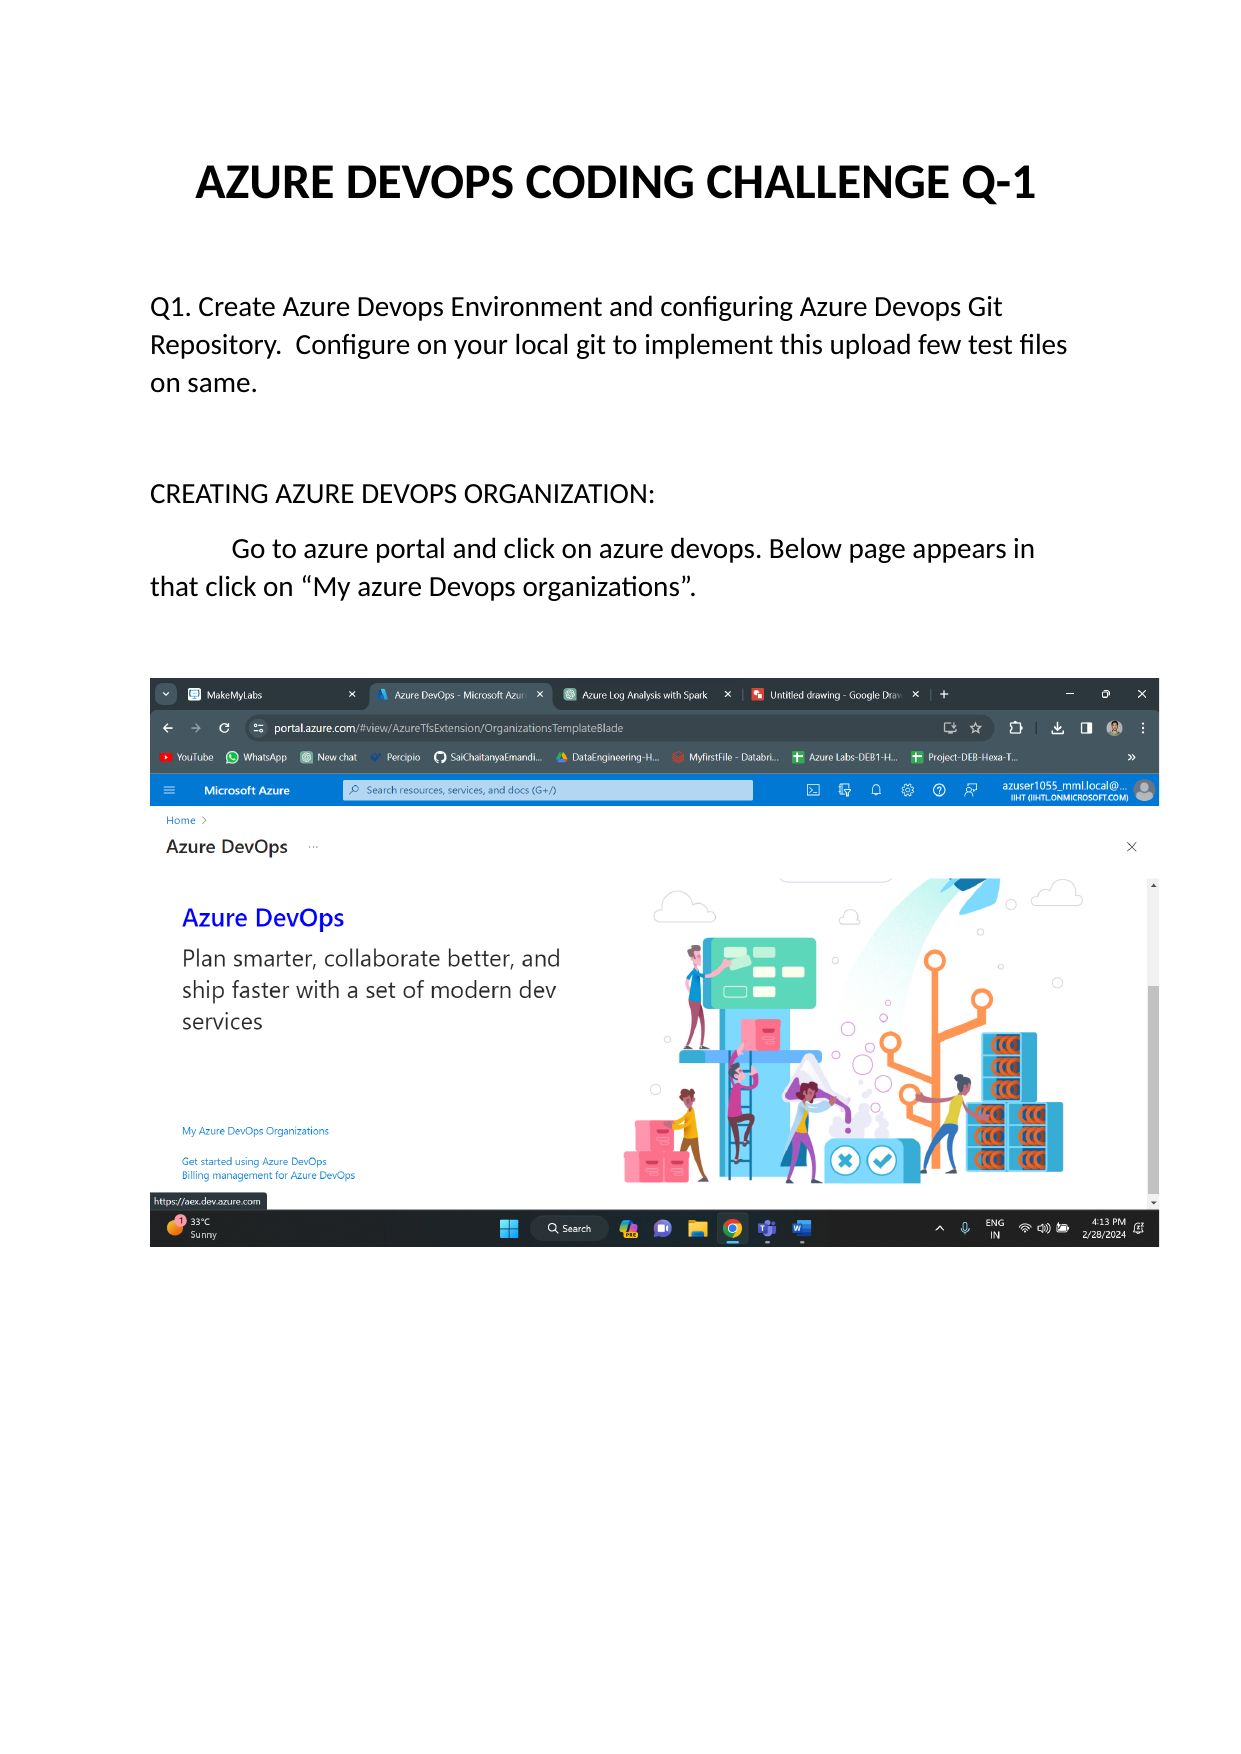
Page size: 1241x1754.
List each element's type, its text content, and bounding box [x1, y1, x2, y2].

text Q1. Create Azure Devops Environment and configuring Azure Devops Git Repository. Configure on your local git to implement this upload few test files on same. [150, 288, 1090, 400]
picture [150, 678, 1160, 1247]
text AZURE DEVOPS CODING CHALLENGE Q-1 [150, 150, 1090, 211]
text CREATING AZURE DEVOPS ORGANIZATION: [150, 475, 1090, 510]
text Go to azure portal and click on azure devops. Below page appears in that click on “My azure Devops organizations”. [150, 530, 1090, 604]
